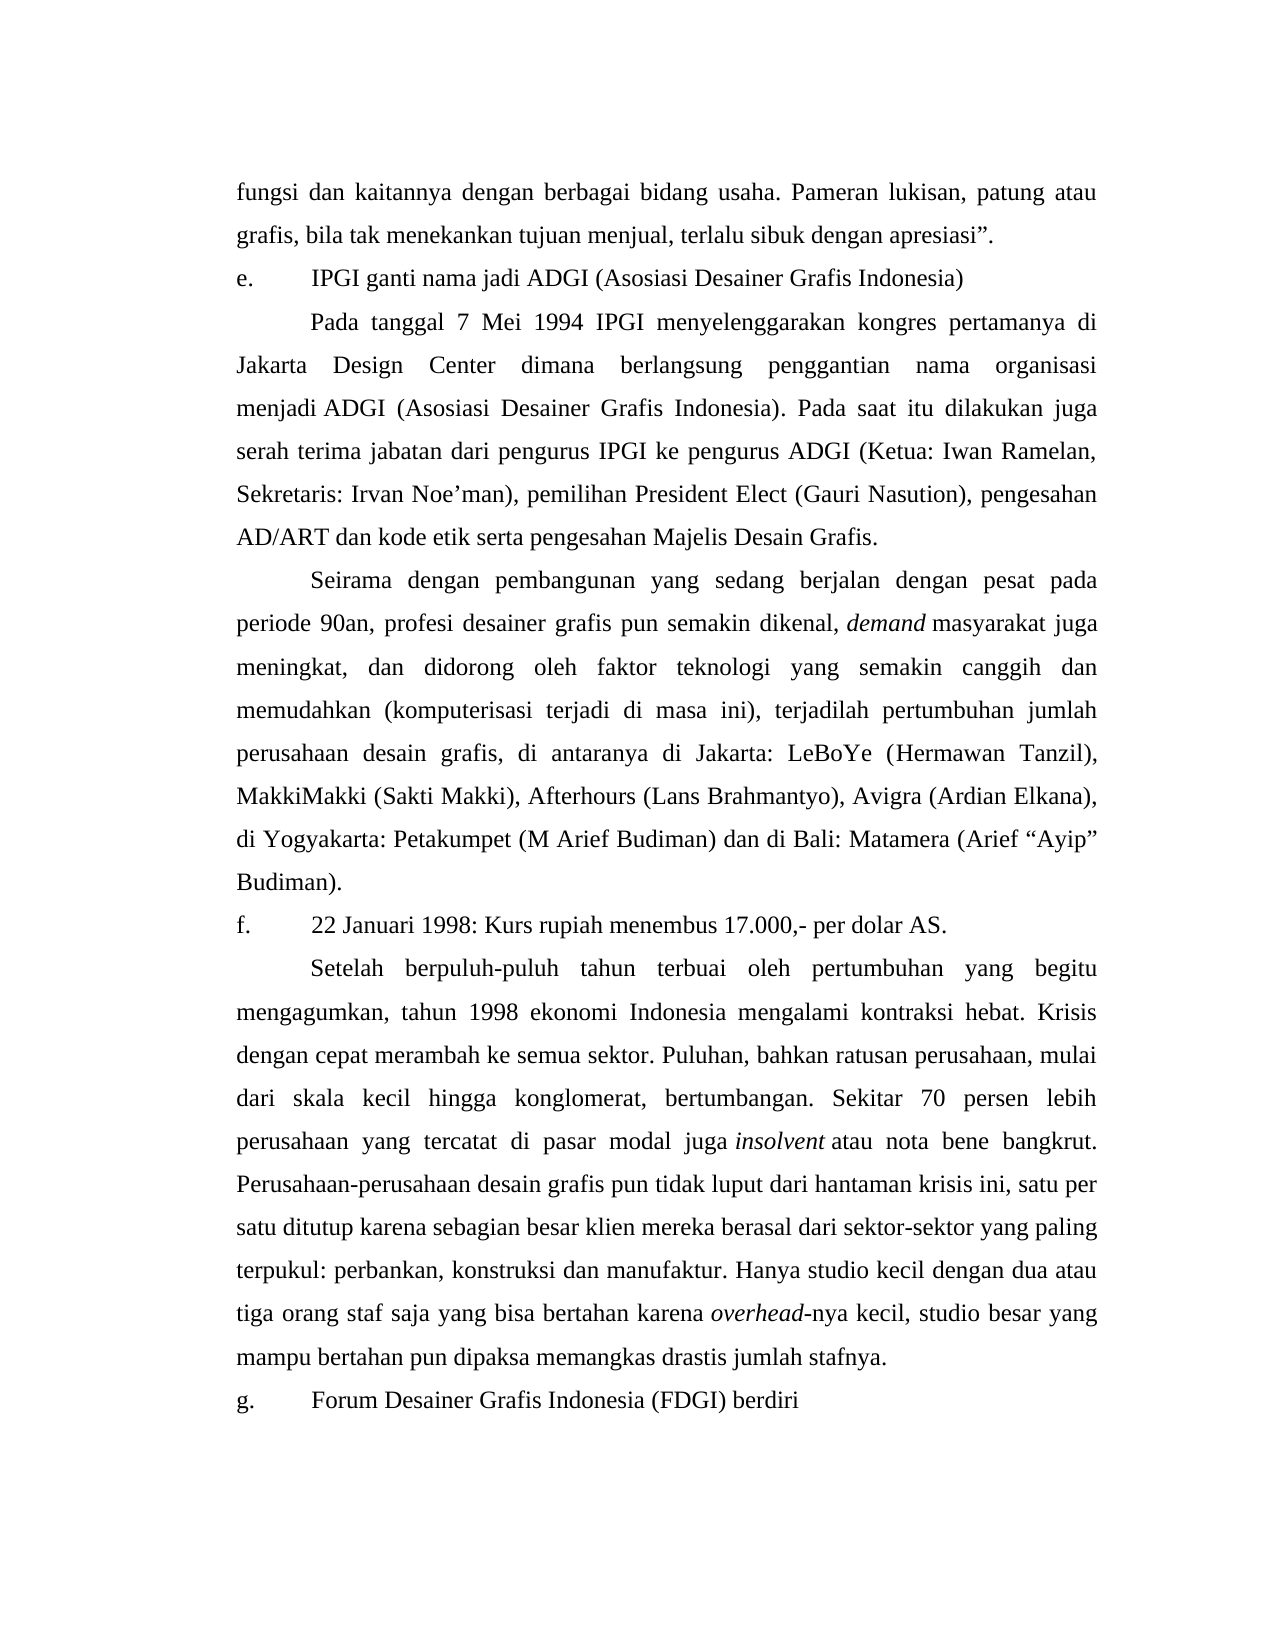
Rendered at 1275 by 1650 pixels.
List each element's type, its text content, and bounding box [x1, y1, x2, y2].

text Pada tanggal 7 Mei 1994 IPGI menyelenggarakan kongres pertamanya di Jakarta Design Center dimana berlangsung penggantian nama organisasi menjadi ADGI (Asosiasi Desainer Grafis Indonesia). Pada saat itu dilakukan juga serah terima jabatan dari pengurus IPGI ke pengurus ADGI (Ketua: Iwan Ramelan, Sekretaris: Irvan Noe’man), pemilihan President Elect (Gauri Nasution), pengesahan AD/ART dan kode etik serta pengesahan Majelis Desain Grafis. [236, 307, 1098, 551]
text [236, 177, 1098, 249]
list IPGI ganti nama jadi ADGI (Asosiasi Desainer Grafis Indonesia) [236, 263, 1098, 292]
text Setelah berpuluh-puluh tahun terbuai oleh pertumbuhan yang begitu mengagumkan, tahun 1998 ekonomi Indonesia mengalami kontraksi hebat. Krisis dengan cepat merambah ke semua sektor. Puluhan, bahkan ratusan perusahaan, mulai dari skala kecil hingga konglomerat, bertumbangan. Sekitar 70 persen lebih perusahaan yang tercatat di pasar modal juga insolvent atau nota bene bangkrut. Perusahaan-perusahaan desain grafis pun tidak luput dari hantaman krisis ini, satu per satu ditutup karena sebagian besar klien mereka berasal dari sektor-sektor yang paling terpukul: perbankan, konstruksi dan manufaktur. Hanya studio kecil dengan dua atau tiga orang staf saja yang bisa bertahan karena overhead-nya kecil, studio besar yang mampu bertahan pun dipaksa memangkas drastis jumlah stafnya. [236, 953, 1098, 1370]
list 22 Januari 1998: Kurs rupiah menembus 17.000,- per dolar AS. [236, 910, 1098, 939]
list Forum Desainer Grafis Indonesia (FDGI) berdiri [236, 1385, 1098, 1413]
text Seirama dengan pembangunan yang sedang berjalan dengan pesat pada periode 90an, profesi desainer grafis pun semakin dikenal, demand masyarakat juga meningkat, dan didorong oleh faktor teknologi yang semakin canggih dan memudahkan (komputerisasi terjadi di masa ini), terjadilah pertumbuhan jumlah perusahaan desain grafis, di antaranya di Jakarta: LeBoYe (Hermawan Tanzil), MakkiMakki (Sakti Makki), Afterhours (Lans Brahmantyo), Avigra (Ardian Elkana), di Yogyakarta: Petakumpet (M Arief Budiman) dan di Bali: Matamera (Arief “Ayip” Budiman). [236, 565, 1098, 896]
